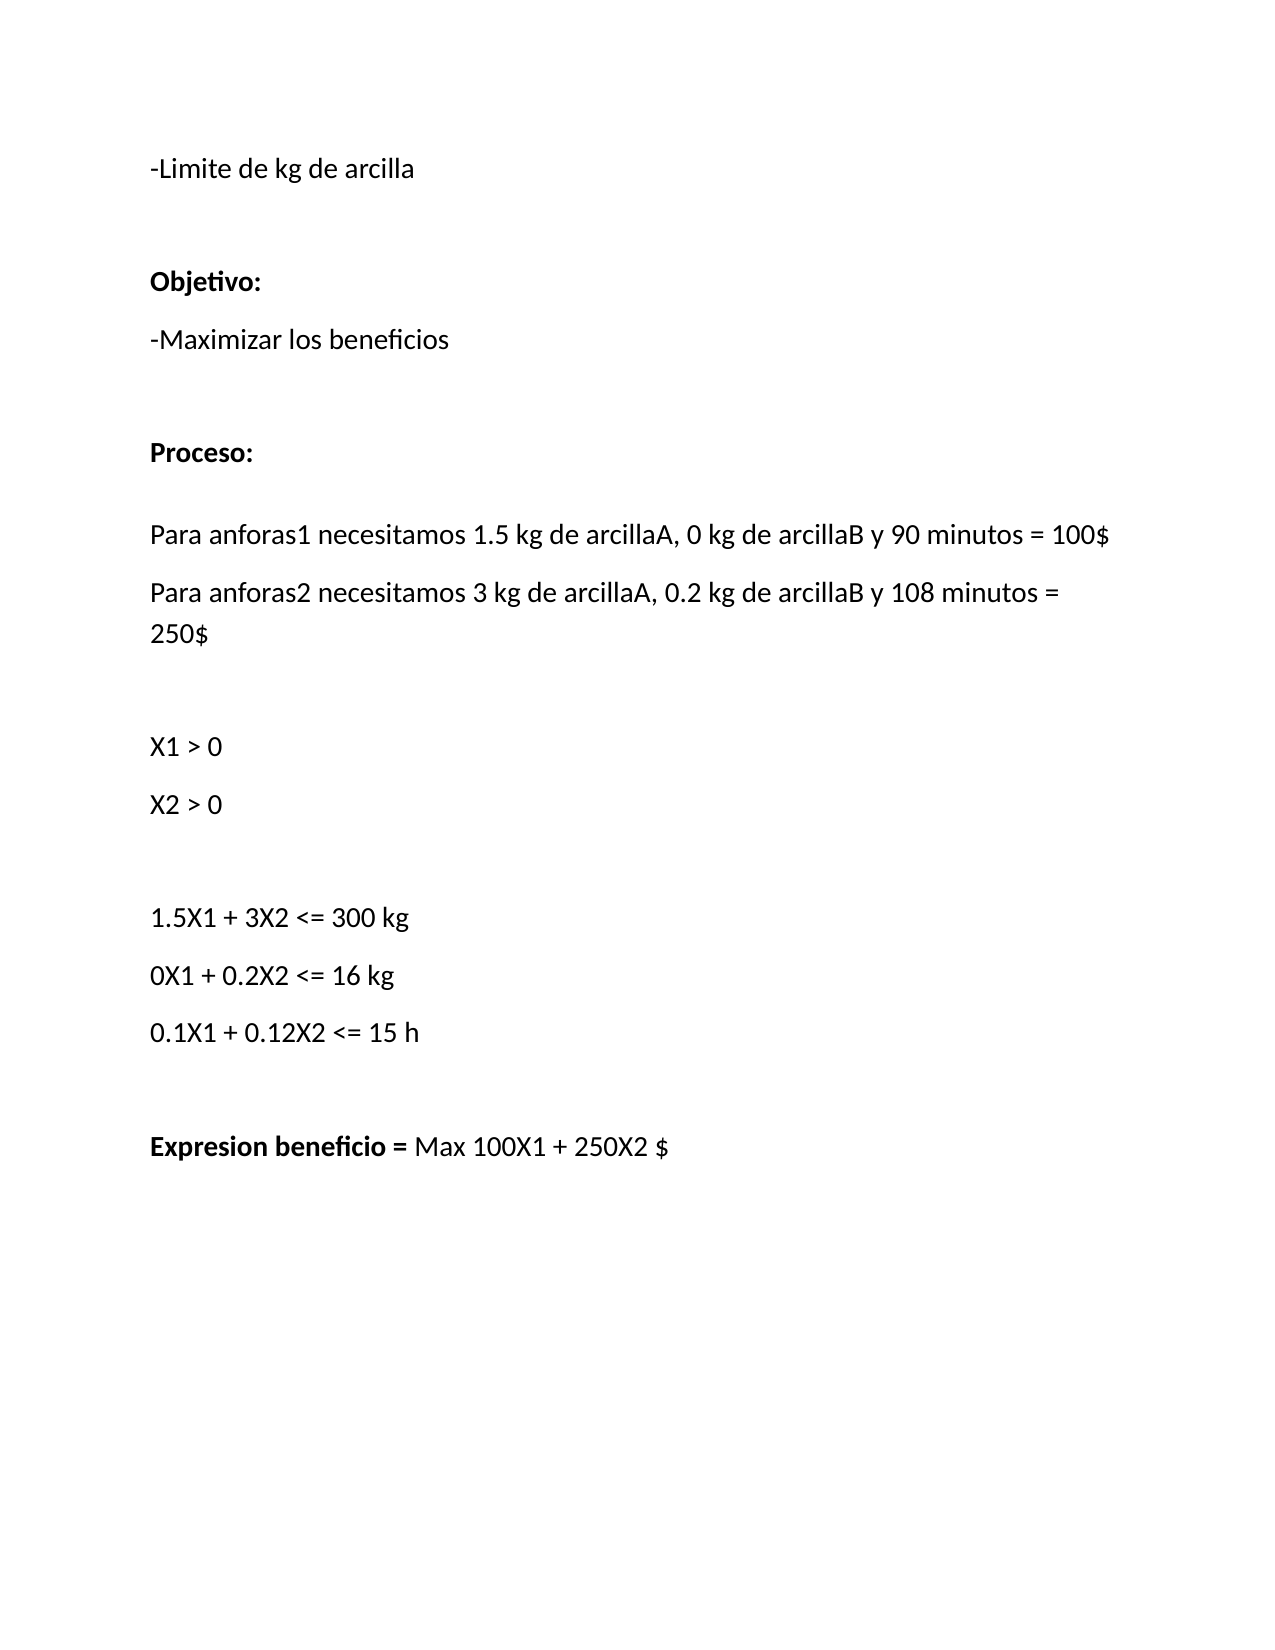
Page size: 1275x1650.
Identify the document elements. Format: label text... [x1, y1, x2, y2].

text Proceso: Para anforas1 necesitamos 1.5 kg de arcillaA, 0 kg de arcillaB y 90 minutos = 100$ [150, 434, 1125, 552]
text 0X1 + 0.2X2 <= 16 kg [150, 957, 1125, 993]
text Objetivo: [150, 263, 1125, 299]
text -Maximizar los beneficios [150, 321, 1125, 357]
text 1.5X1 + 3X2 <= 300 kg [150, 899, 1125, 935]
text Para anforas2 necesitamos 3 kg de arcillaA, 0.2 kg de arcillaB y 108 minutos = 250$ [150, 574, 1125, 651]
text Expresion beneficio = Max 100X1 + 250X2 $ [150, 1128, 1125, 1164]
text 0.1X1 + 0.12X2 <= 15 h [150, 1014, 1125, 1050]
text X1 > 0 [150, 728, 1125, 764]
text X2 > 0 [150, 786, 1125, 822]
text -Limite de kg de arcilla [150, 150, 1125, 186]
